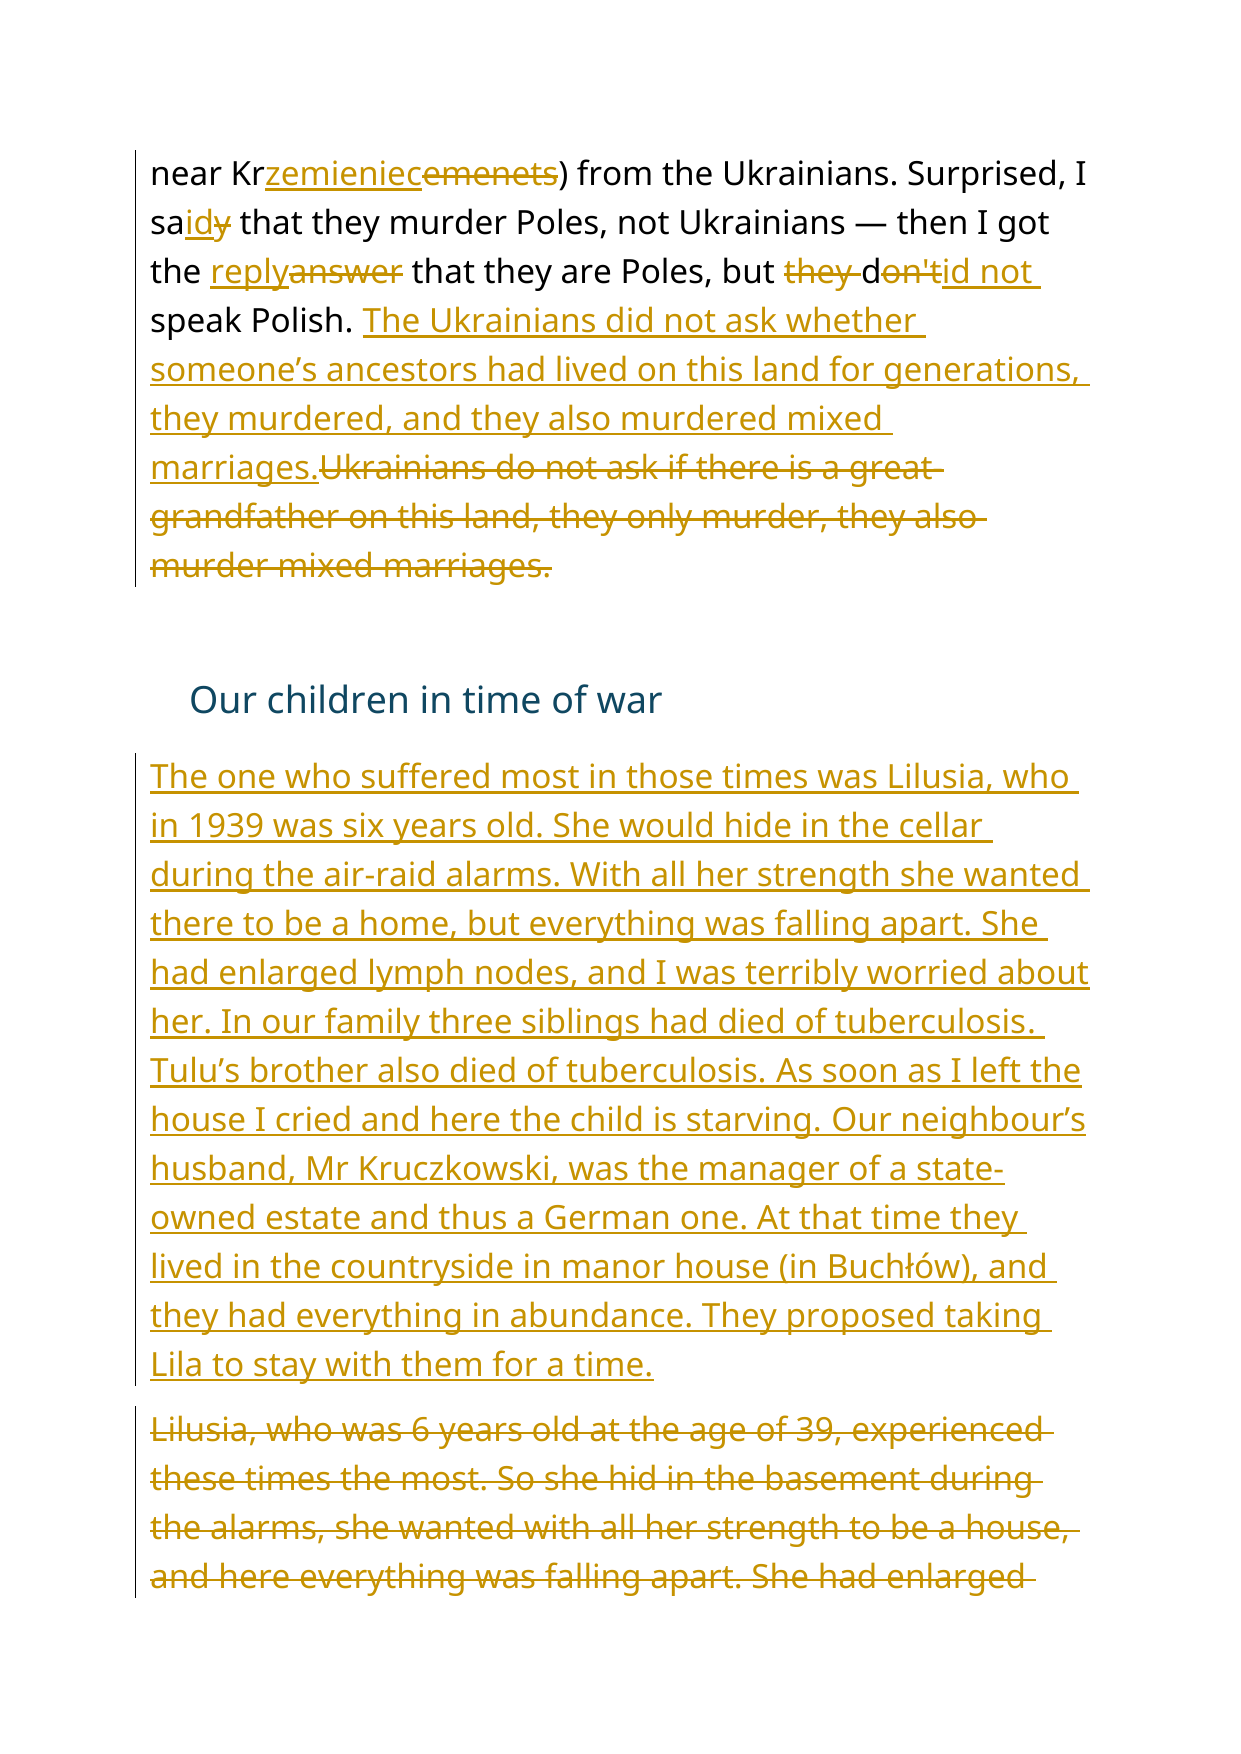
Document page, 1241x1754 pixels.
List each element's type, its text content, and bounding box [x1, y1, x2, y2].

subtitle Our children in time of war [150, 673, 1090, 724]
